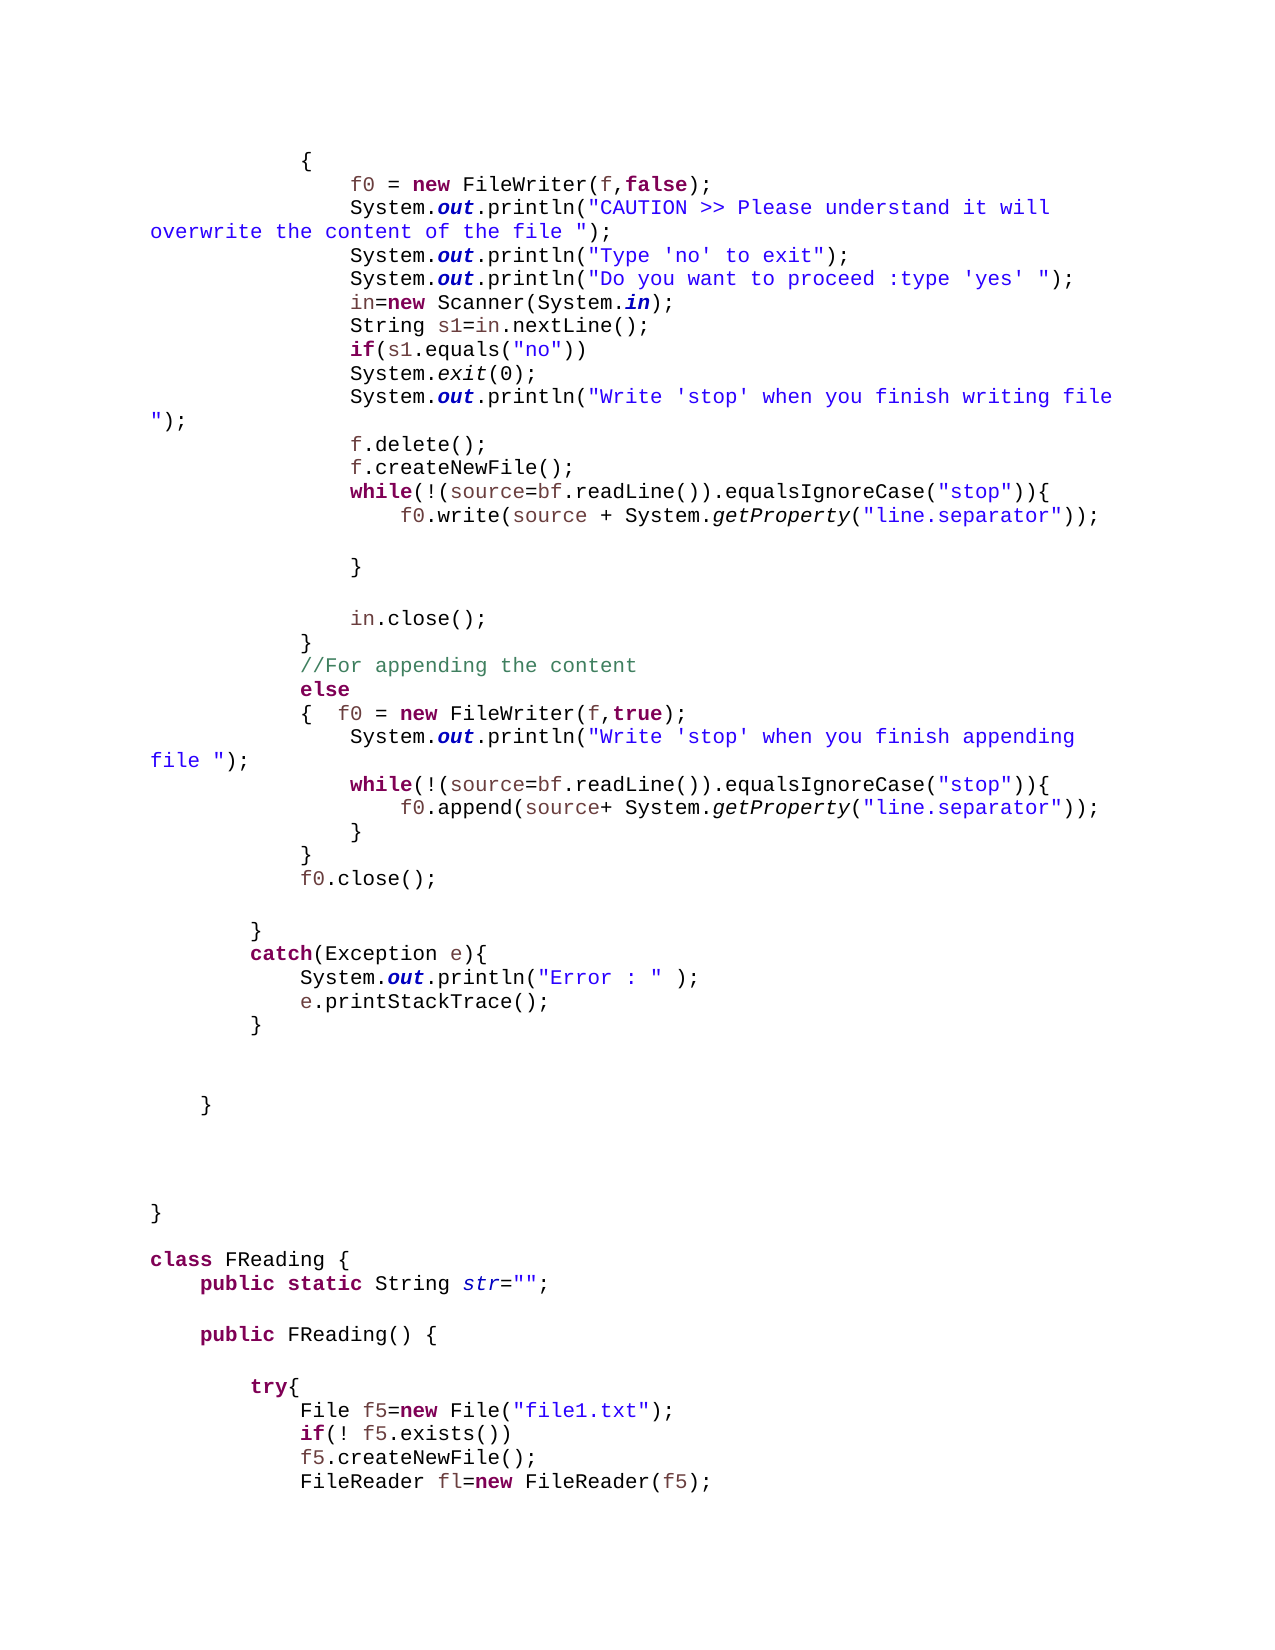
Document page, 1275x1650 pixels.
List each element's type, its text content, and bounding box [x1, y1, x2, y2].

text if(s1.equals("no")) [150, 339, 1125, 363]
text System.out.println("Write 'stop' when you finish appending file "); [150, 726, 1125, 773]
text f0.append(source+ System.getProperty("line.separator")); [150, 797, 1125, 821]
text System.out.println("Type 'no' to exit"); [150, 244, 1125, 268]
text f.createNewFile(); [150, 457, 1125, 481]
text } [150, 556, 1125, 580]
text } [150, 1094, 1125, 1118]
text System.out.println("Error : " ); [150, 967, 1125, 991]
text in=new Scanner(System.in); [150, 292, 1125, 316]
text f.delete(); [150, 434, 1125, 457]
text } [150, 1202, 1125, 1225]
text while(!(source=bf.readLine()).equalsIgnoreCase("stop")){ [150, 773, 1125, 797]
text while(!(source=bf.readLine()).equalsIgnoreCase("stop")){ [150, 481, 1125, 505]
text } [150, 844, 1125, 868]
text if(! f5.exists()) [150, 1423, 1125, 1447]
text class FReading { [150, 1249, 1125, 1273]
text { f0 = new FileWriter(f,true); [150, 703, 1125, 726]
text f5.createNewFile(); [150, 1447, 1125, 1471]
text f0.close(); [150, 868, 1125, 892]
text System.out.println("CAUTION >> Please understand it will overwrite the content of the file "); [150, 197, 1125, 244]
text //For appending the content [150, 655, 1125, 679]
text else [150, 679, 1125, 703]
text try{ [150, 1376, 1125, 1400]
text FileReader fl=new FileReader(f5); [150, 1471, 1125, 1494]
text File f5=new File("file1.txt"); [150, 1400, 1125, 1423]
text System.out.println("Do you want to proceed :type 'yes' "); [150, 268, 1125, 292]
text in.close(); [150, 608, 1125, 632]
text System.out.println("Write 'stop' when you finish writing file "); [150, 386, 1125, 434]
text f0.write(source + System.getProperty("line.separator")); [150, 505, 1125, 528]
text public FReading() { [150, 1324, 1125, 1348]
text } [150, 920, 1125, 943]
text } [150, 632, 1125, 655]
text { [150, 150, 1125, 174]
text f0 = new FileWriter(f,false); [150, 174, 1125, 197]
text String s1=in.nextLine(); [150, 316, 1125, 339]
text } [150, 821, 1125, 844]
text } [150, 1014, 1125, 1038]
text e.printStackTrace(); [150, 991, 1125, 1014]
text System.exit(0); [150, 363, 1125, 386]
text catch(Exception e){ [150, 943, 1125, 967]
text public static String str=""; [150, 1273, 1125, 1296]
